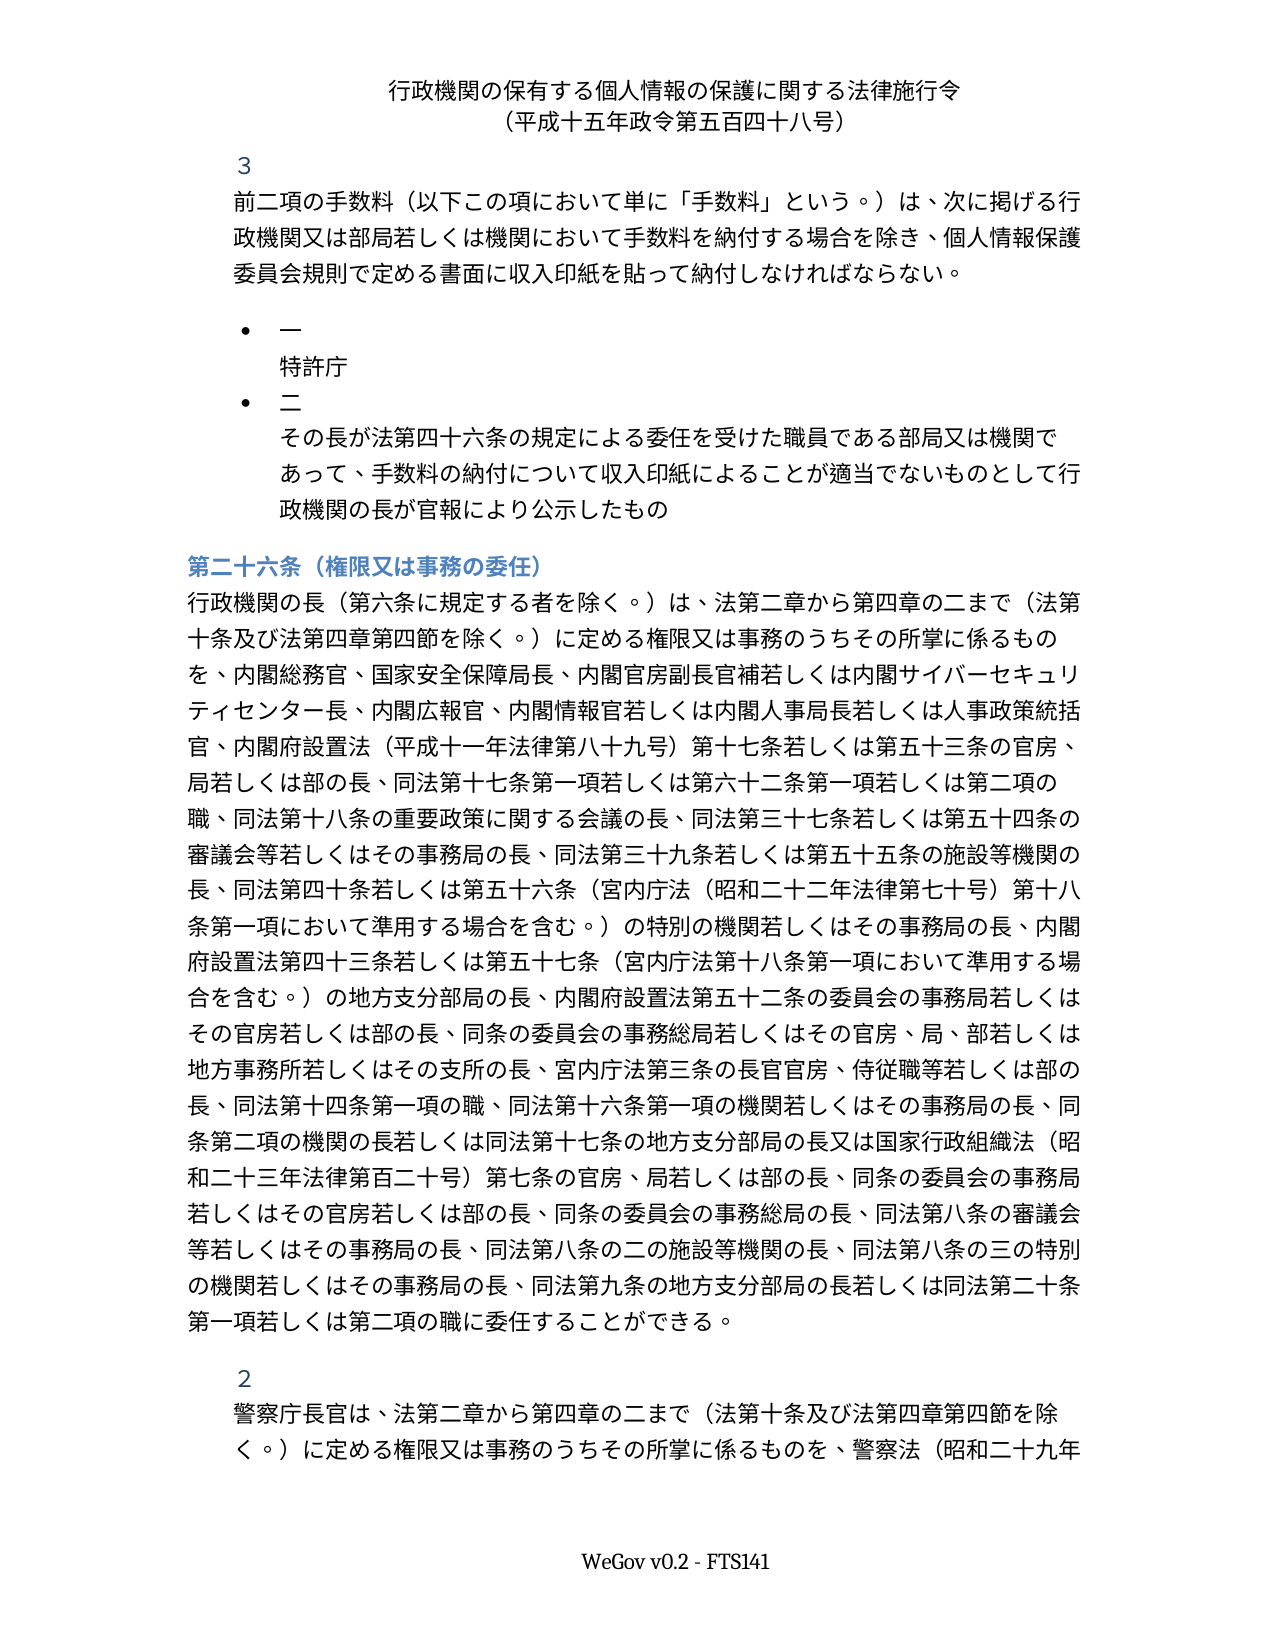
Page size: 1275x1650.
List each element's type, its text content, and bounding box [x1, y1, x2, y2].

list 一 特許庁 [242, 314, 1087, 382]
text 前二項の手数料（以下この項において単に「手数料」という。）は、次に掲げる行政機関又は部局若しくは機関において手数料を納付する場合を除き、個人情報保護委員会規則で定める書面に収入印紙を貼って納付しなければならない。 [233, 186, 1087, 289]
subtitle ２ [233, 1362, 1087, 1394]
list 二 その長が法第四十六条の規定による委任を受けた職員である部局又は機関であって、手数料の納付について収入印紙によることが適当でないものとして行政機関の長が官報により公示したもの [242, 386, 1087, 526]
subtitle ３ [233, 150, 1087, 181]
subtitle 第二十六条（権限又は事務の委任） [187, 551, 1087, 582]
